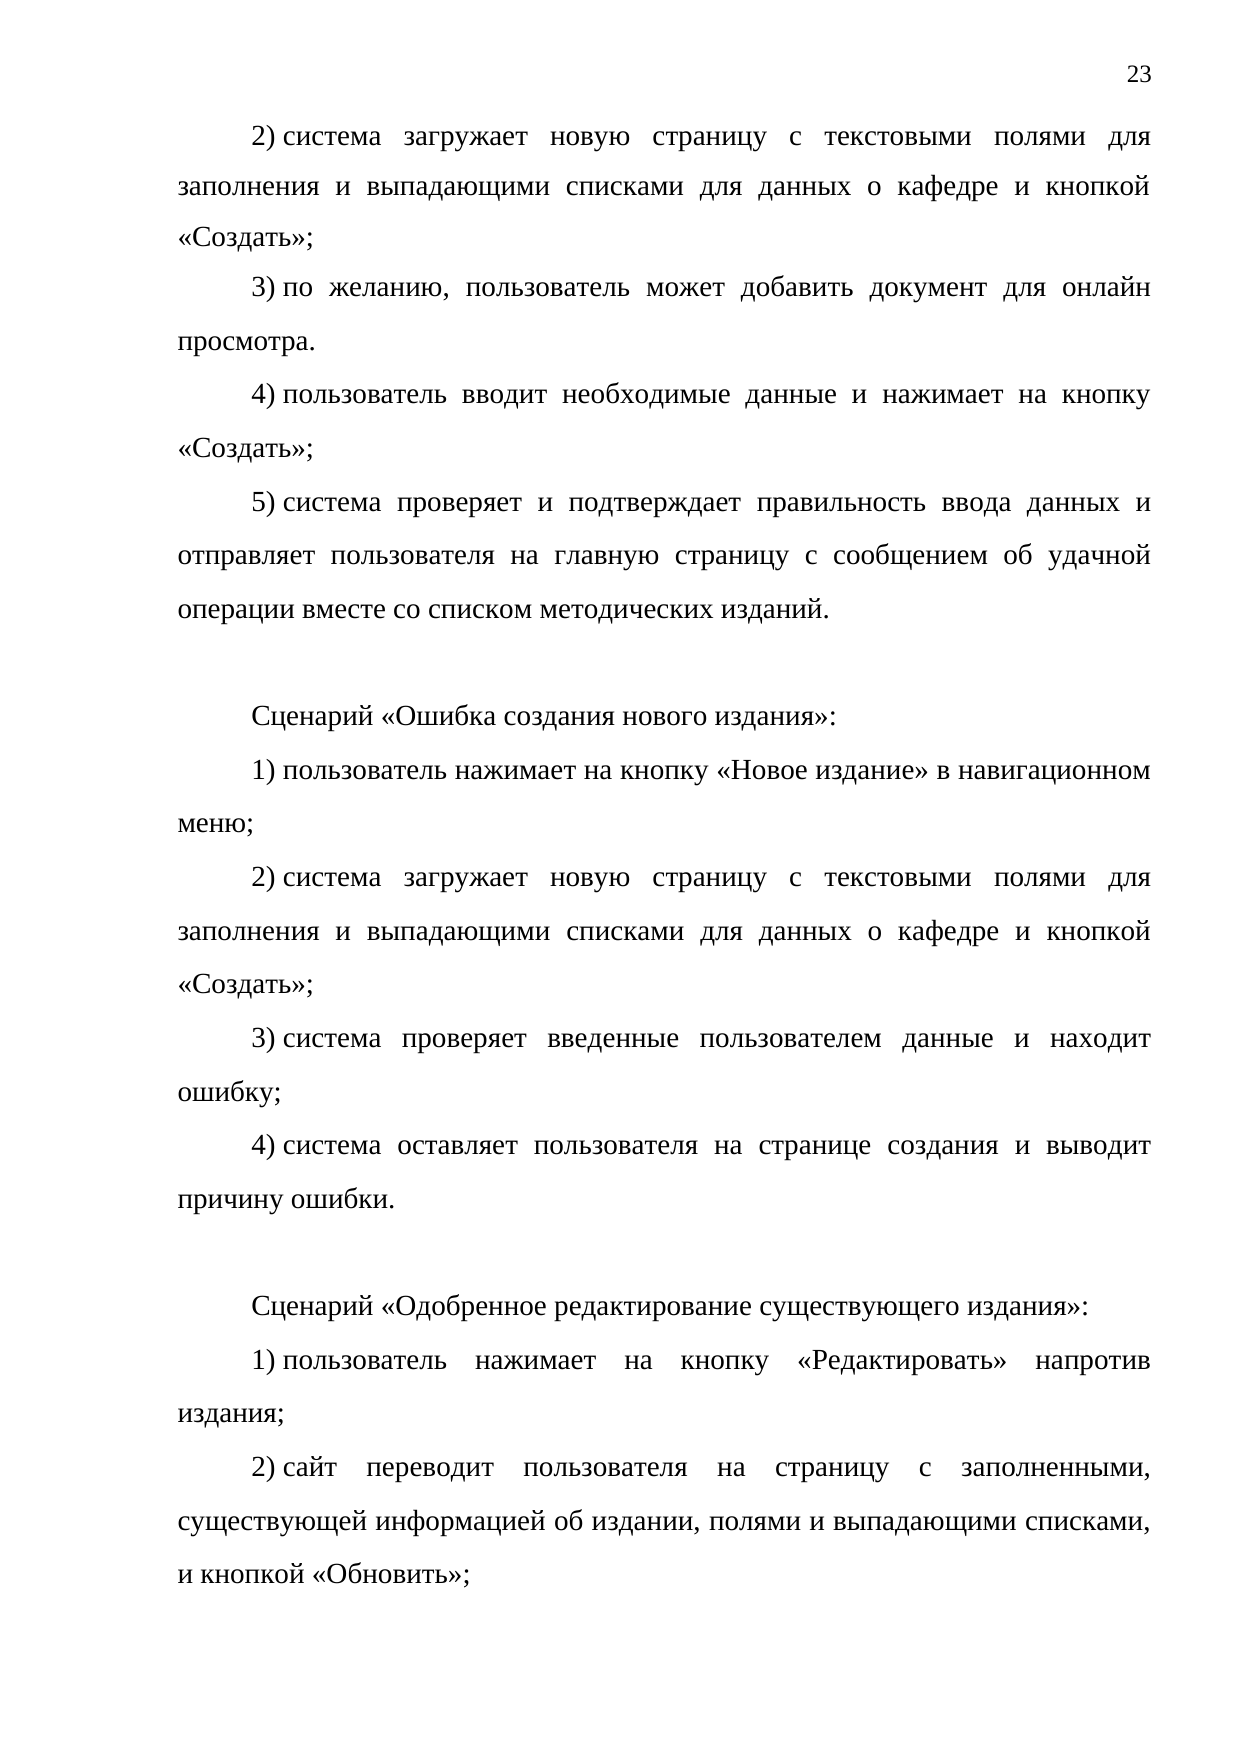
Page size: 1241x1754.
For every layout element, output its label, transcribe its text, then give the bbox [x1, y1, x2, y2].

list пользователь нажимает на кнопку «Новое издание» в навигационном меню; [177, 752, 1152, 839]
list система проверяет введенные пользователем данные и находит ошибку; [177, 1020, 1152, 1107]
text Сценарий «Ошибка создания нового издания»: [177, 698, 1152, 732]
text Сценарий «Одобренное редактирование существующего издания»: [177, 1288, 1152, 1322]
list сайт переводит пользователя на страницу с заполненными, существующей информацией об издании, полями и выпадающими списками, и кнопкой «Обновить»; [177, 1449, 1152, 1503]
list система загружает новую страницу с текстовыми полями для заполнения и выпадающими списками для данных о кафедре и кнопкой «Создать»; [177, 946, 1152, 1000]
list система проверяет и подтверждает правильность ввода данных и отправляет пользователя на главную страницу с сообщением об удачной операции вместе со списком методических изданий. [177, 571, 1152, 624]
list пользователь вводит необходимые данные и нажимает на кнопку «Создать»; [177, 376, 1152, 463]
list система проверяет и подтверждает правильность ввода данных и отправляет пользователя на главную страницу с сообщением об удачной операции вместе со списком методических изданий. [177, 484, 1152, 537]
list пользователь нажимает на кнопку «Редактировать» напротив издания; [177, 1342, 1152, 1429]
list система загружает новую страницу с текстовыми полями для заполнения и выпадающими списками для данных о кафедре и кнопкой «Создать»; [177, 202, 1151, 252]
list сайт переводит пользователя на страницу с заполненными, существующей информацией об издании, полями и выпадающими списками, и кнопкой «Обновить»; [177, 1536, 1152, 1590]
list система оставляет пользователя на странице создания и выводит причину ошибки. [177, 1127, 1152, 1214]
list система загружает новую страницу с текстовыми полями для заполнения и выпадающими списками для данных о кафедре и кнопкой «Создать»; [177, 118, 1151, 169]
list система загружает новую страницу с текстовыми полями для заполнения и выпадающими списками для данных о кафедре и кнопкой «Создать»; [177, 859, 1152, 913]
list по желанию, пользователь может добавить документ для онлайн просмотра. [177, 269, 1152, 356]
